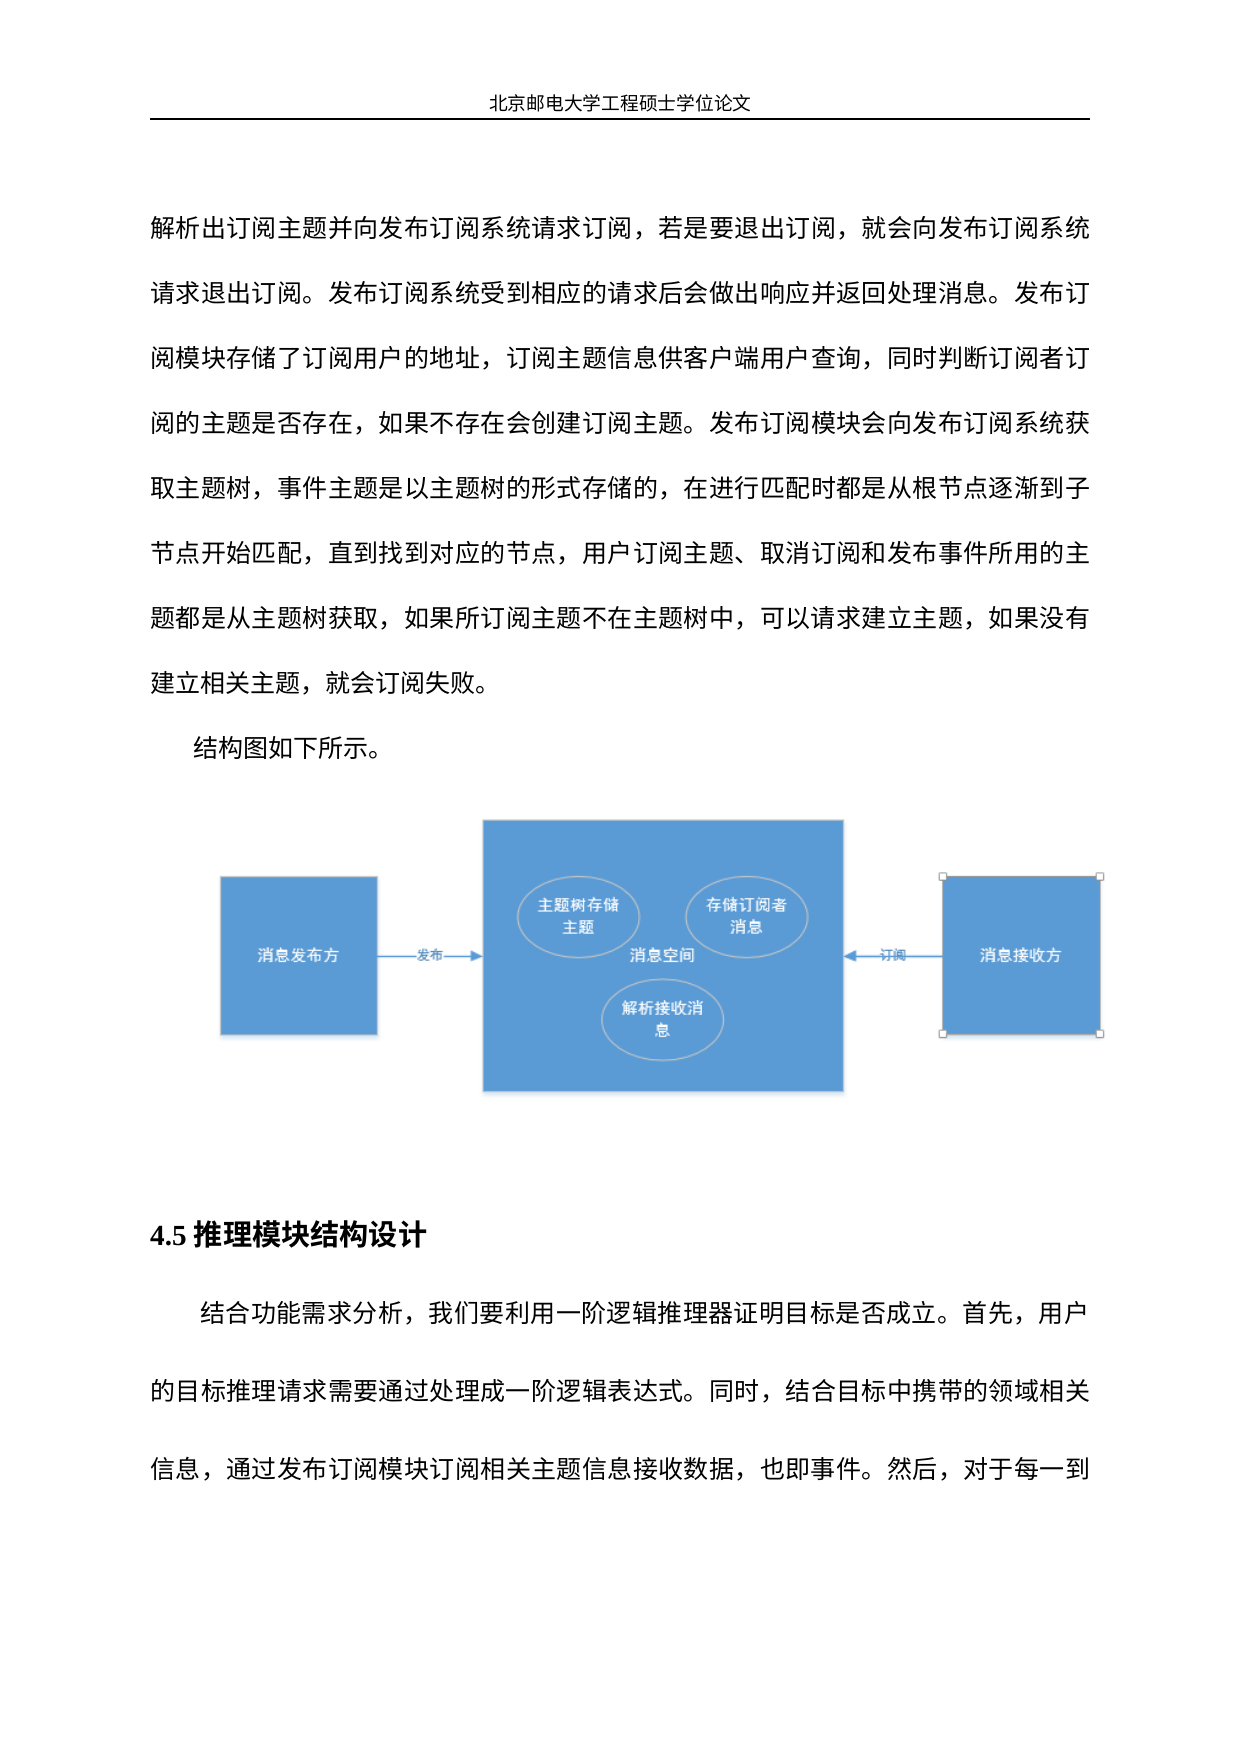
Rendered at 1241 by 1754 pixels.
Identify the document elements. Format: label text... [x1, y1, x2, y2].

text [150, 194, 1090, 714]
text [150, 1279, 1090, 1500]
picture [193, 779, 1135, 1144]
subtitle 4.5 推理模块结构设计 [150, 1200, 1090, 1265]
text 结构图如下所示。 [150, 714, 1090, 779]
